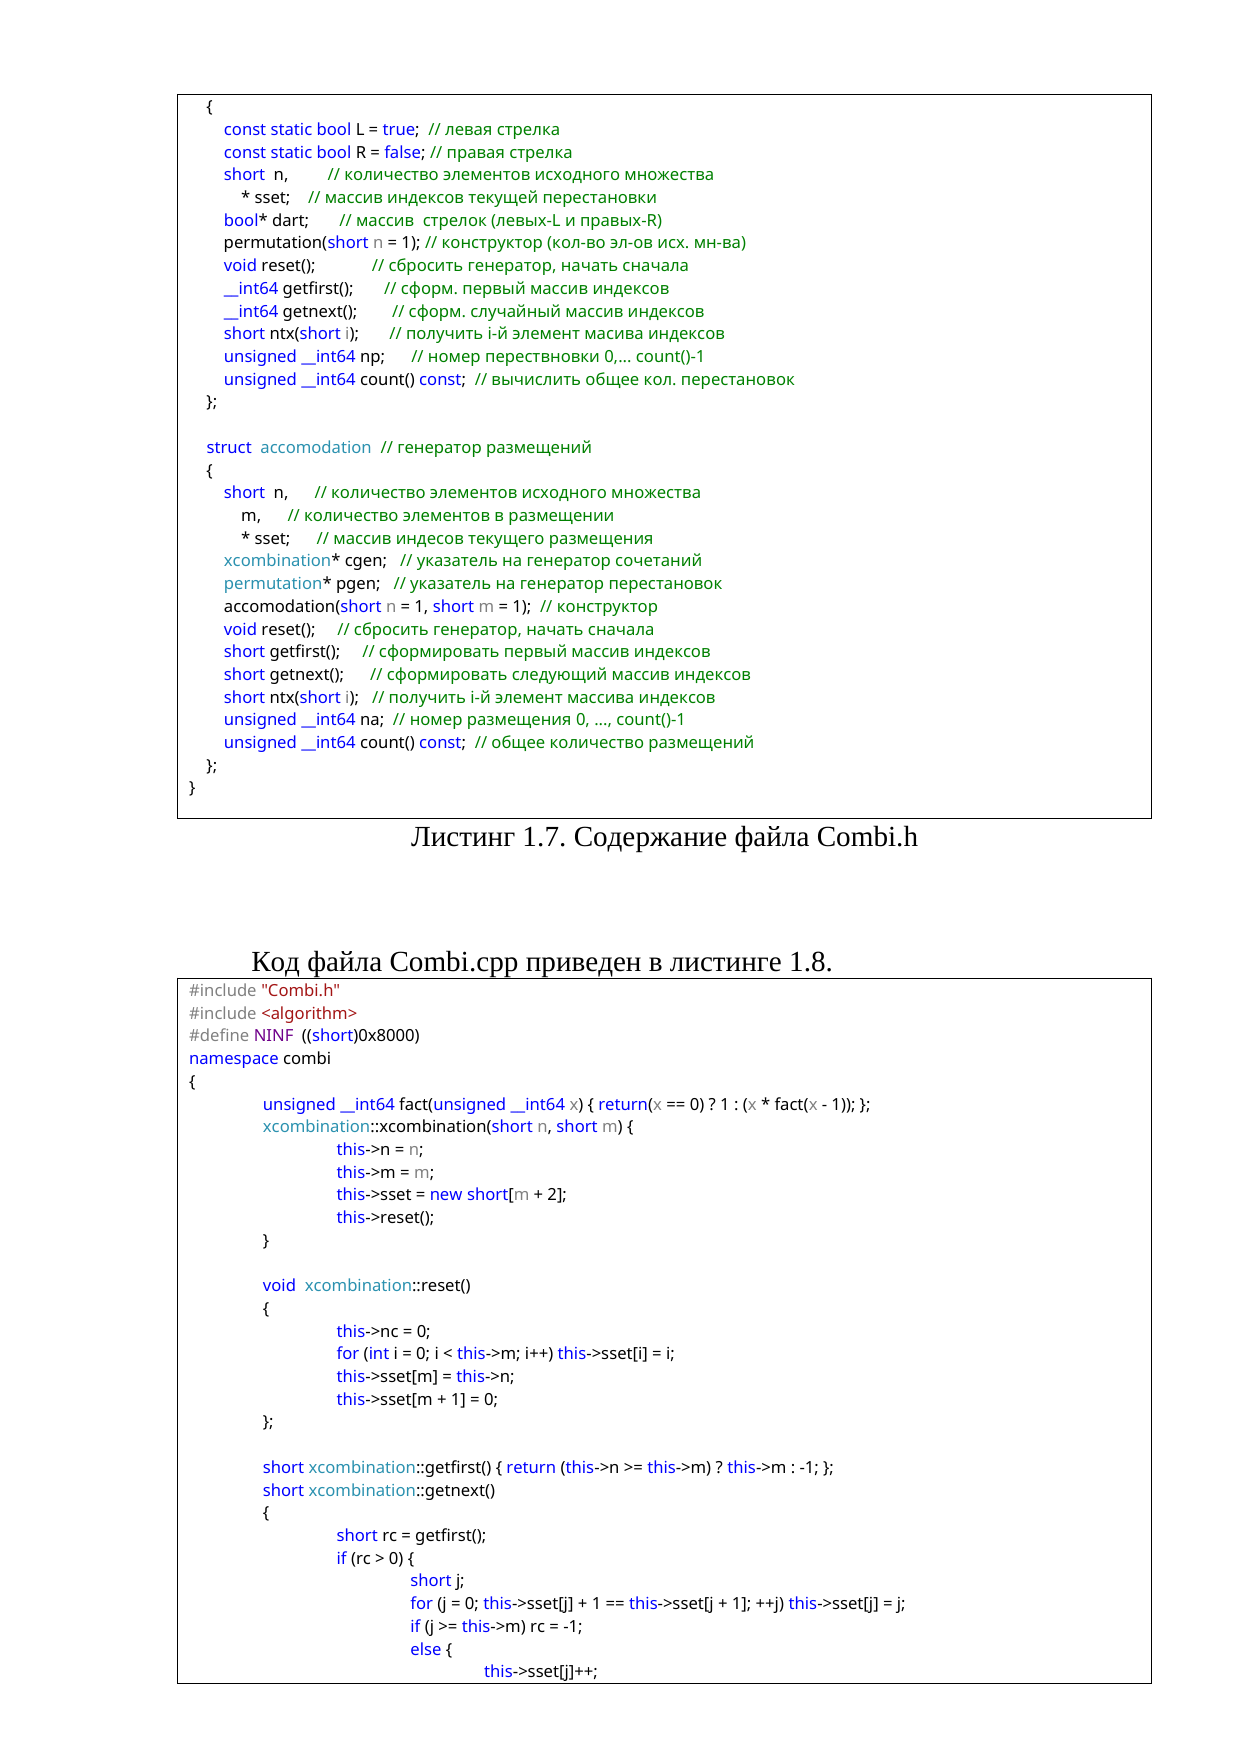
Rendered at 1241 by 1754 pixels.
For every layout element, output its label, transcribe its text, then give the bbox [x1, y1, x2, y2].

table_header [178, 979, 1151, 1683]
text Листинг 1.7. Содержание файла Combi.h [177, 819, 1152, 852]
text Код файла Combi.cpp приведен в листинге 1.8. [177, 944, 1152, 978]
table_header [178, 95, 1151, 818]
